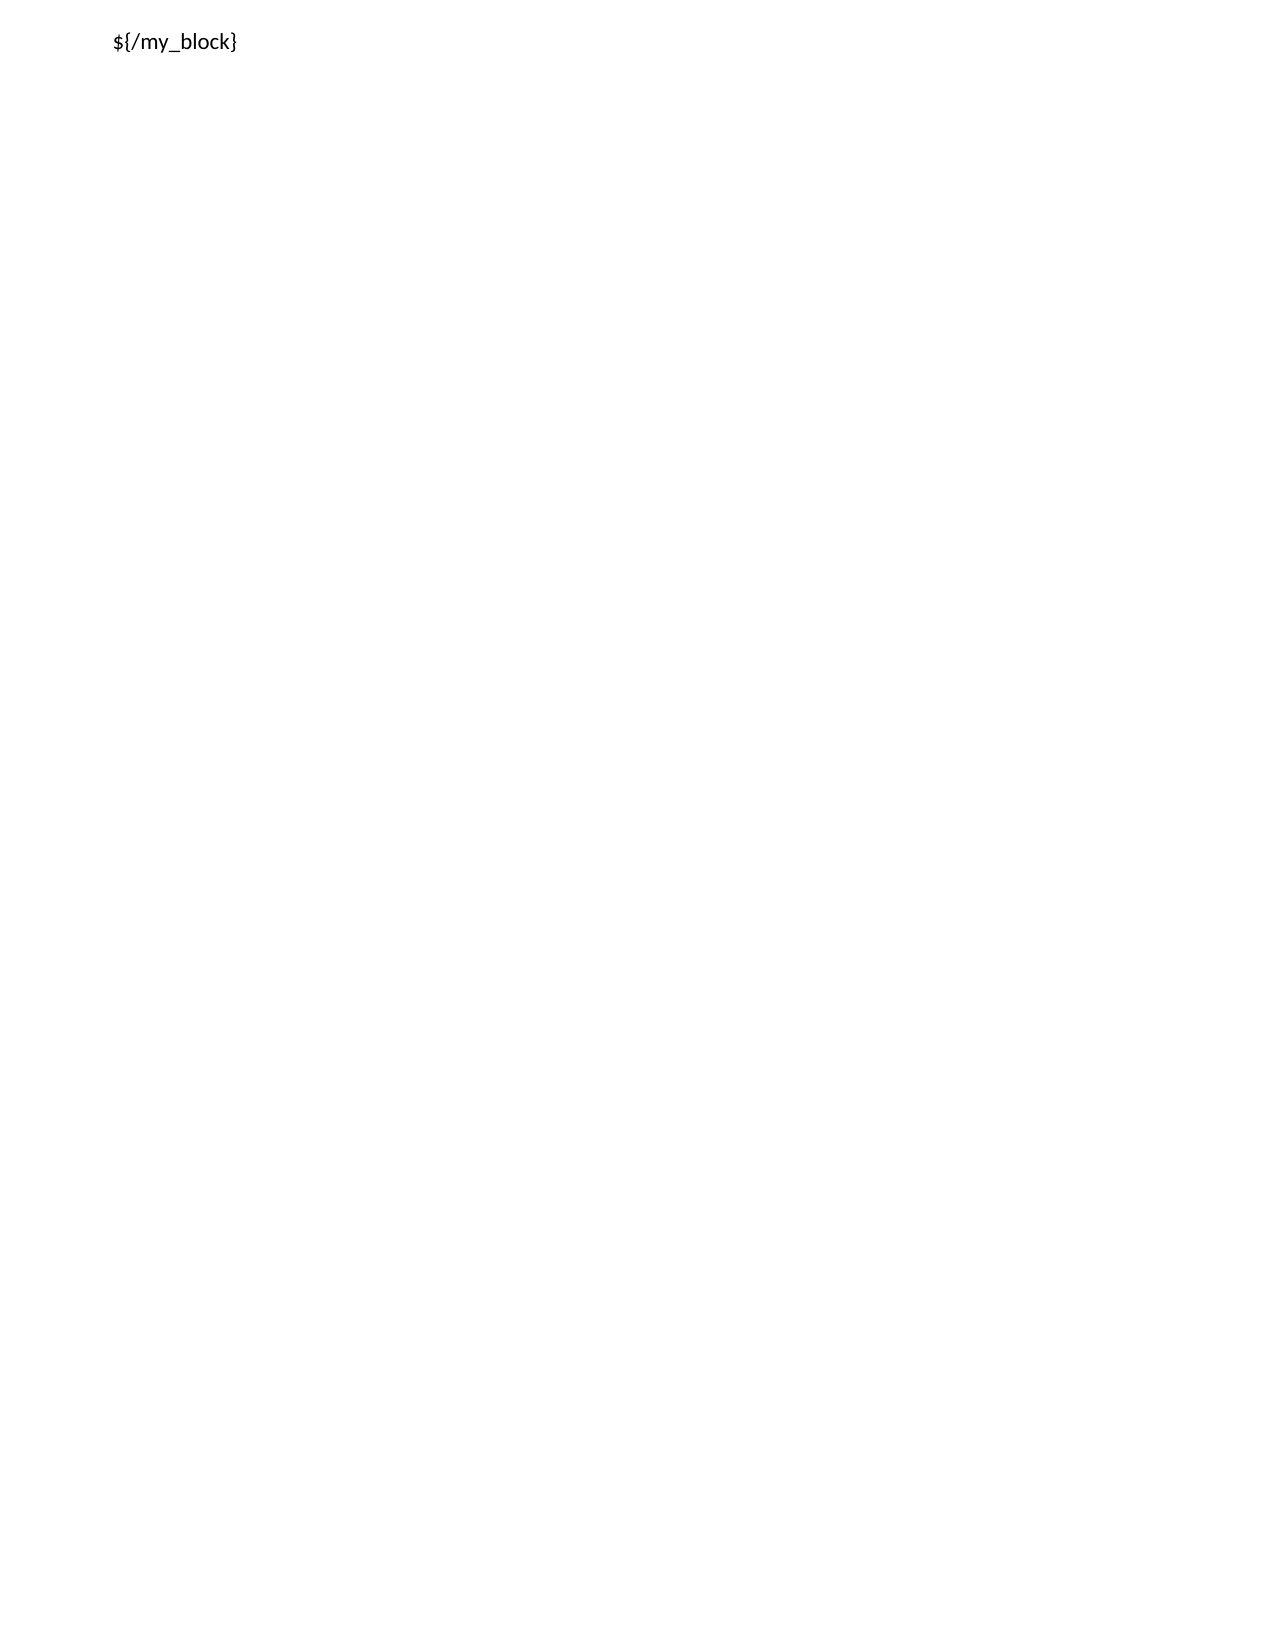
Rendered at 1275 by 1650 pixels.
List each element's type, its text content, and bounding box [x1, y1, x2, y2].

text ${/my_block} [112, 27, 1162, 55]
